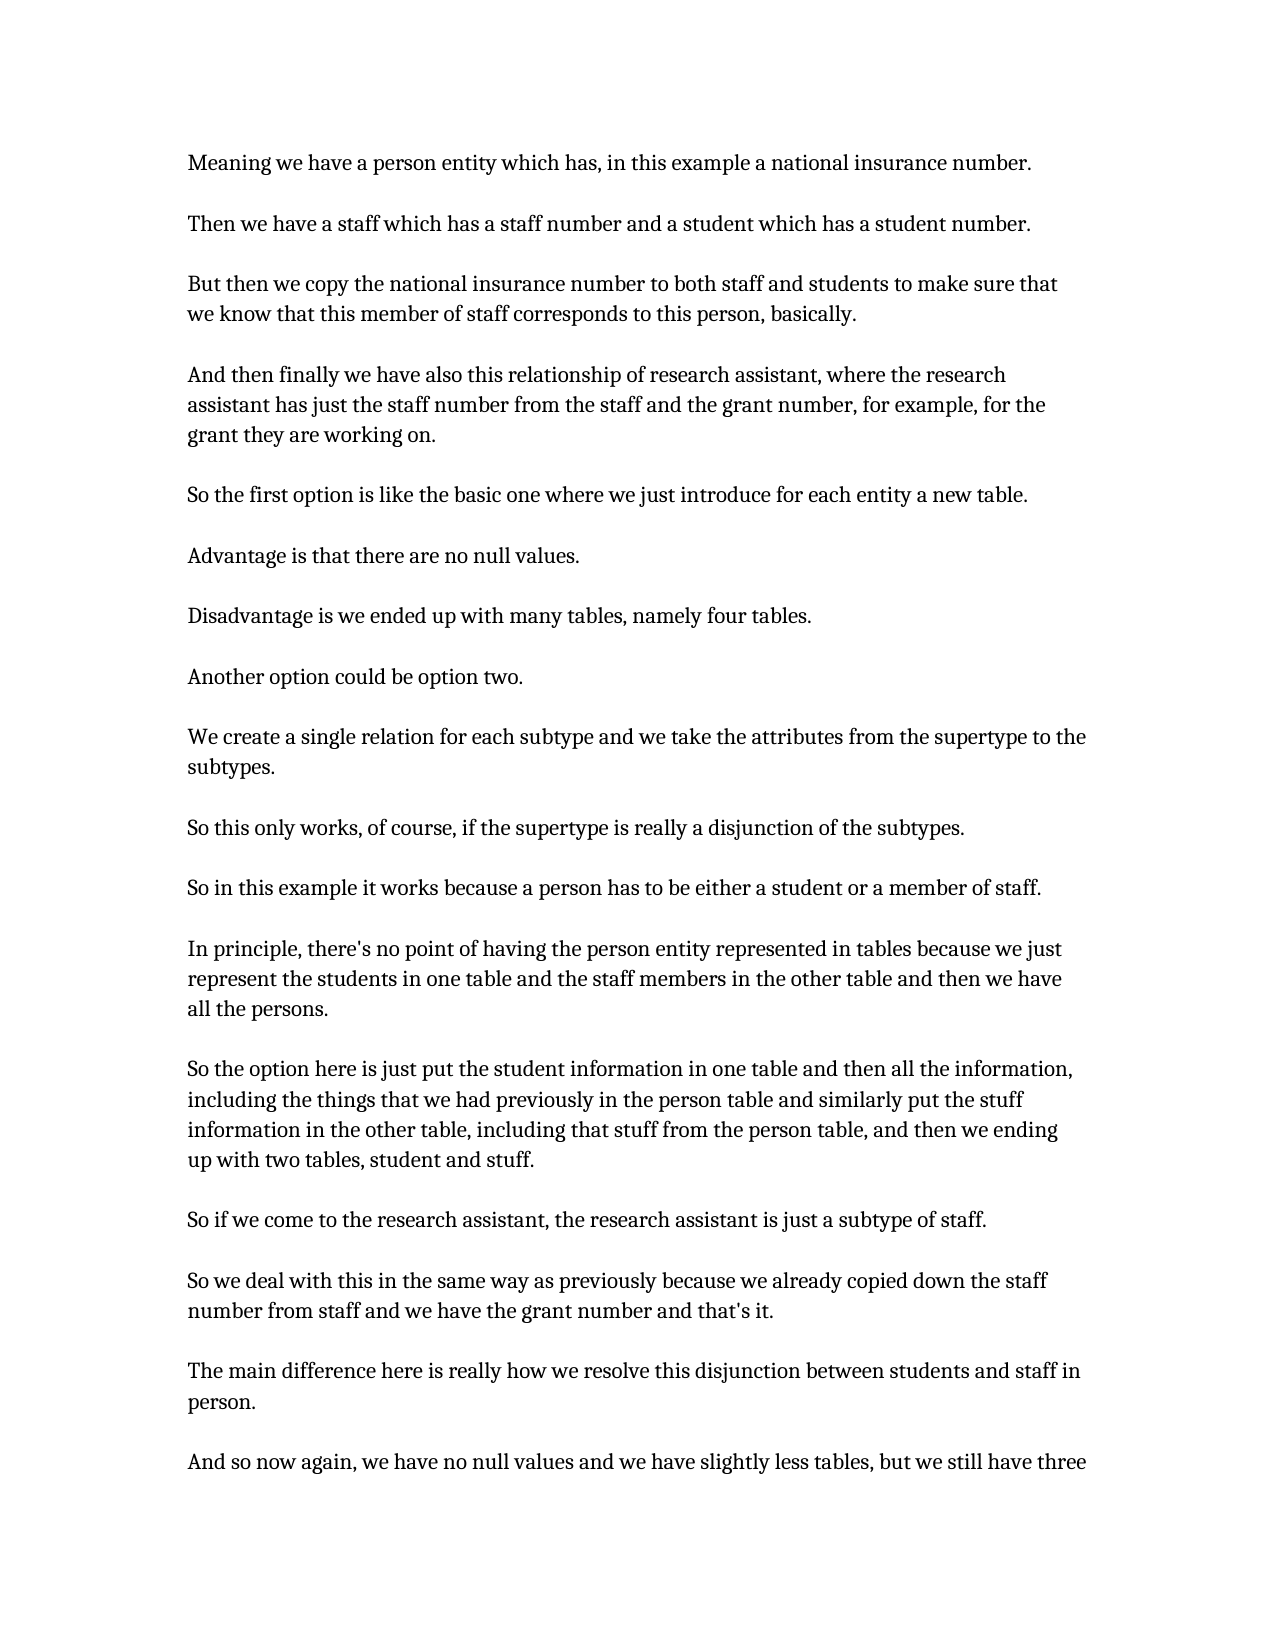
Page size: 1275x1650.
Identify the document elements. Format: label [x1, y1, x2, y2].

text [187, 150, 1087, 1475]
